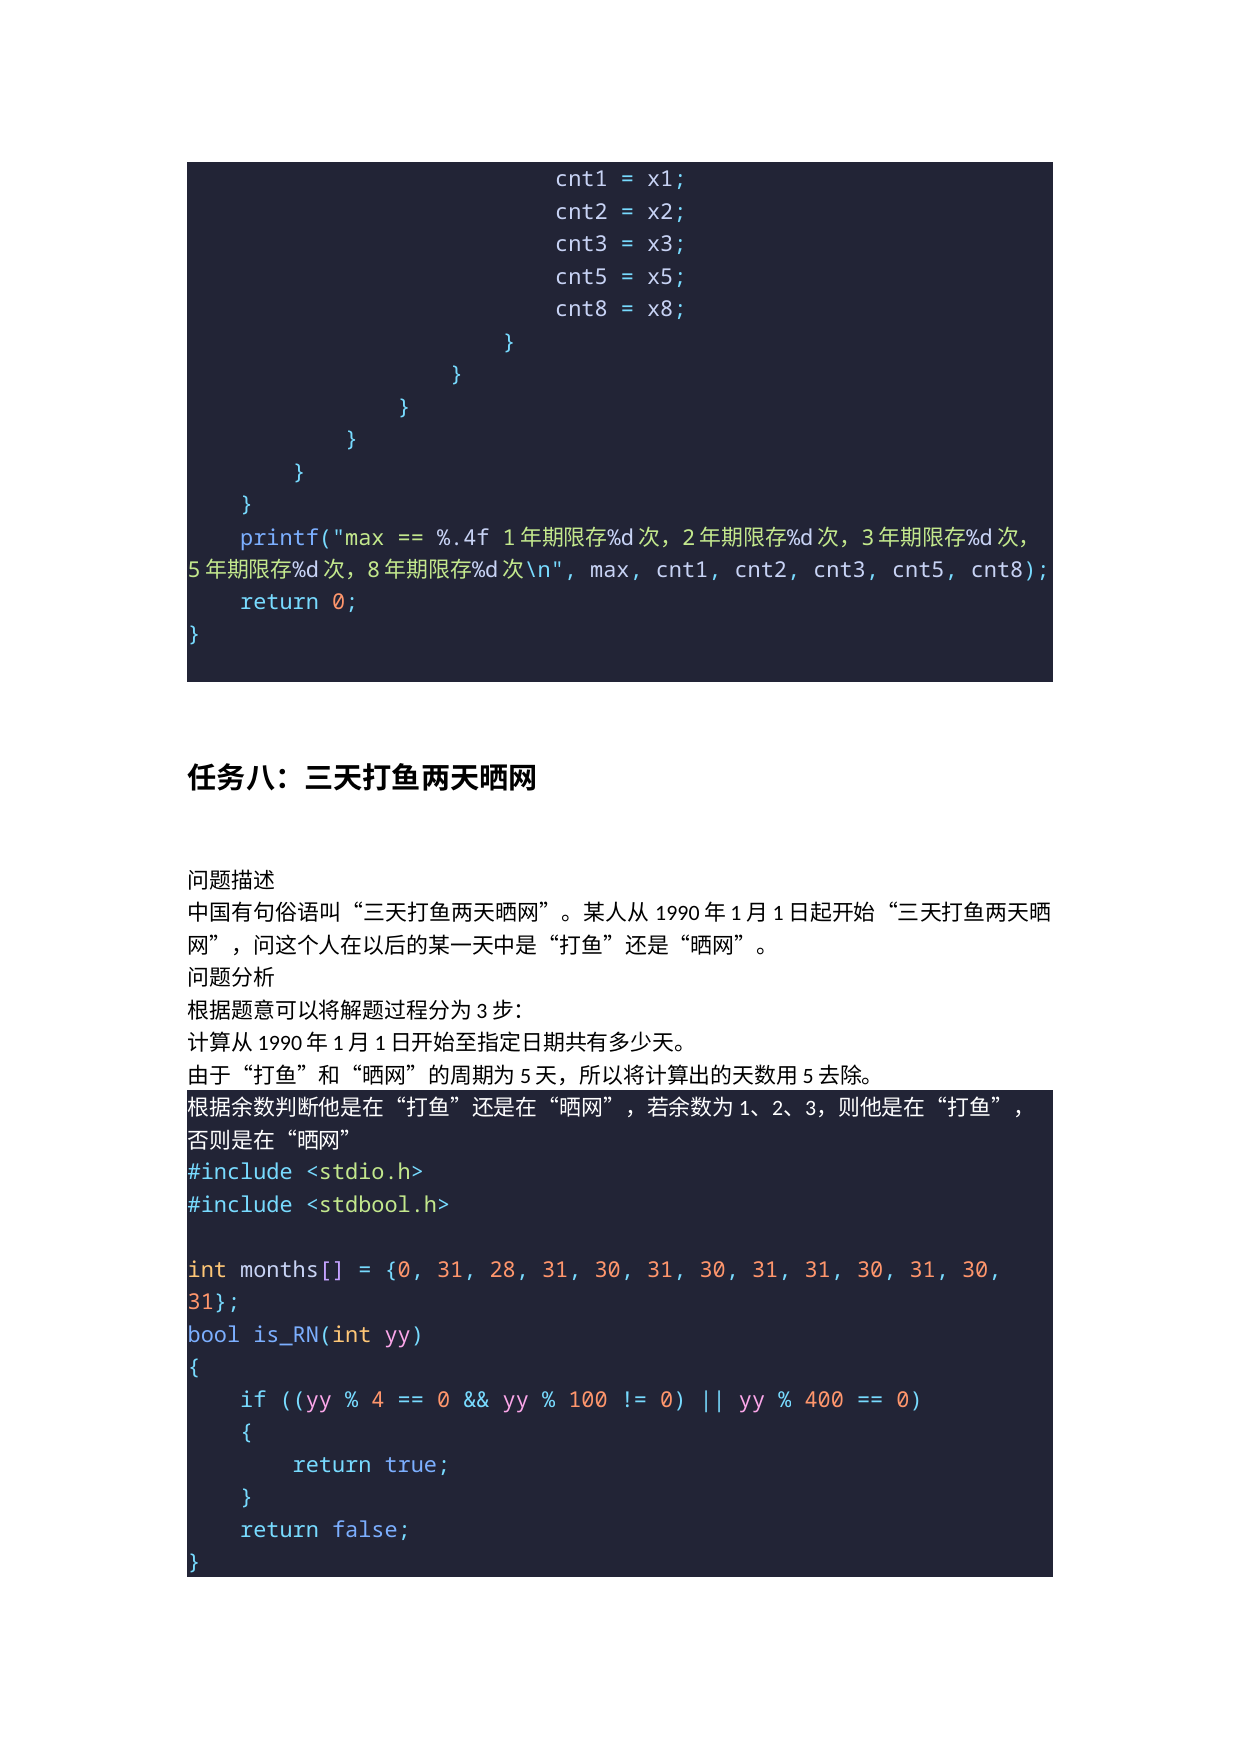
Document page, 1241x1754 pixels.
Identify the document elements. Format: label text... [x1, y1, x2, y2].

text return 0; [187, 584, 1053, 617]
text } [187, 1545, 1053, 1577]
text cnt8 = x8; [187, 292, 1053, 324]
text { [187, 1350, 1053, 1382]
text { [187, 1415, 1053, 1447]
text cnt1 = x1; [187, 162, 1053, 194]
text return true; [187, 1447, 1053, 1480]
subtitle 任务八：三天打鱼两天晒网 [187, 744, 1053, 809]
text 中国有句俗语叫“三天打鱼两天晒网”。某人从1990年1月1日起开始“三天打鱼两天晒网”，问这个人在以后的某一天中是“打鱼”还是“晒网”。 [187, 895, 1053, 960]
text } [187, 1480, 1053, 1512]
text } [187, 487, 1053, 519]
text printf("max == %.4f 1年期限存%d次，2年期限存%d次，3年期限存%d次，5年期限存%d次，8年期限存%d次\n", max, cnt1, cnt2, cnt3, cnt5, cnt8); [187, 519, 1053, 584]
text bool is_RN(int yy) [187, 1317, 1053, 1350]
text } [187, 357, 1053, 389]
text #include <stdbool.h> [187, 1187, 1053, 1220]
text 问题描述 [187, 862, 1053, 895]
text cnt2 = x2; [187, 194, 1053, 227]
text } [187, 454, 1053, 487]
text } [187, 422, 1053, 454]
text return false; [187, 1512, 1053, 1545]
text } [187, 389, 1053, 422]
text 根据余数判断他是在“打鱼”还是在“晒网”，若余数为1、2、3，则他是在“打鱼”，否则是在“晒网” #include <stdio.h> [187, 1090, 1053, 1187]
text } [187, 324, 1053, 357]
text int months[] = {0, 31, 28, 31, 30, 31, 30, 31, 31, 30, 31, 30, 31}; [187, 1252, 1053, 1317]
text 根据题意可以将解题过程分为3步： [187, 992, 1053, 1025]
text if ((yy % 4 == 0 && yy % 100 != 0) || yy % 400 == 0) [187, 1382, 1053, 1415]
text cnt5 = x5; [187, 259, 1053, 292]
text } [187, 617, 1053, 649]
text 计算从1990年1月1日开始至指定日期共有多少天。 [187, 1025, 1053, 1057]
text 由于“打鱼”和“晒网”的周期为5天，所以将计算出的天数用5去除。 [187, 1057, 1053, 1090]
text 问题分析 [187, 960, 1053, 992]
text cnt3 = x3; [187, 227, 1053, 259]
